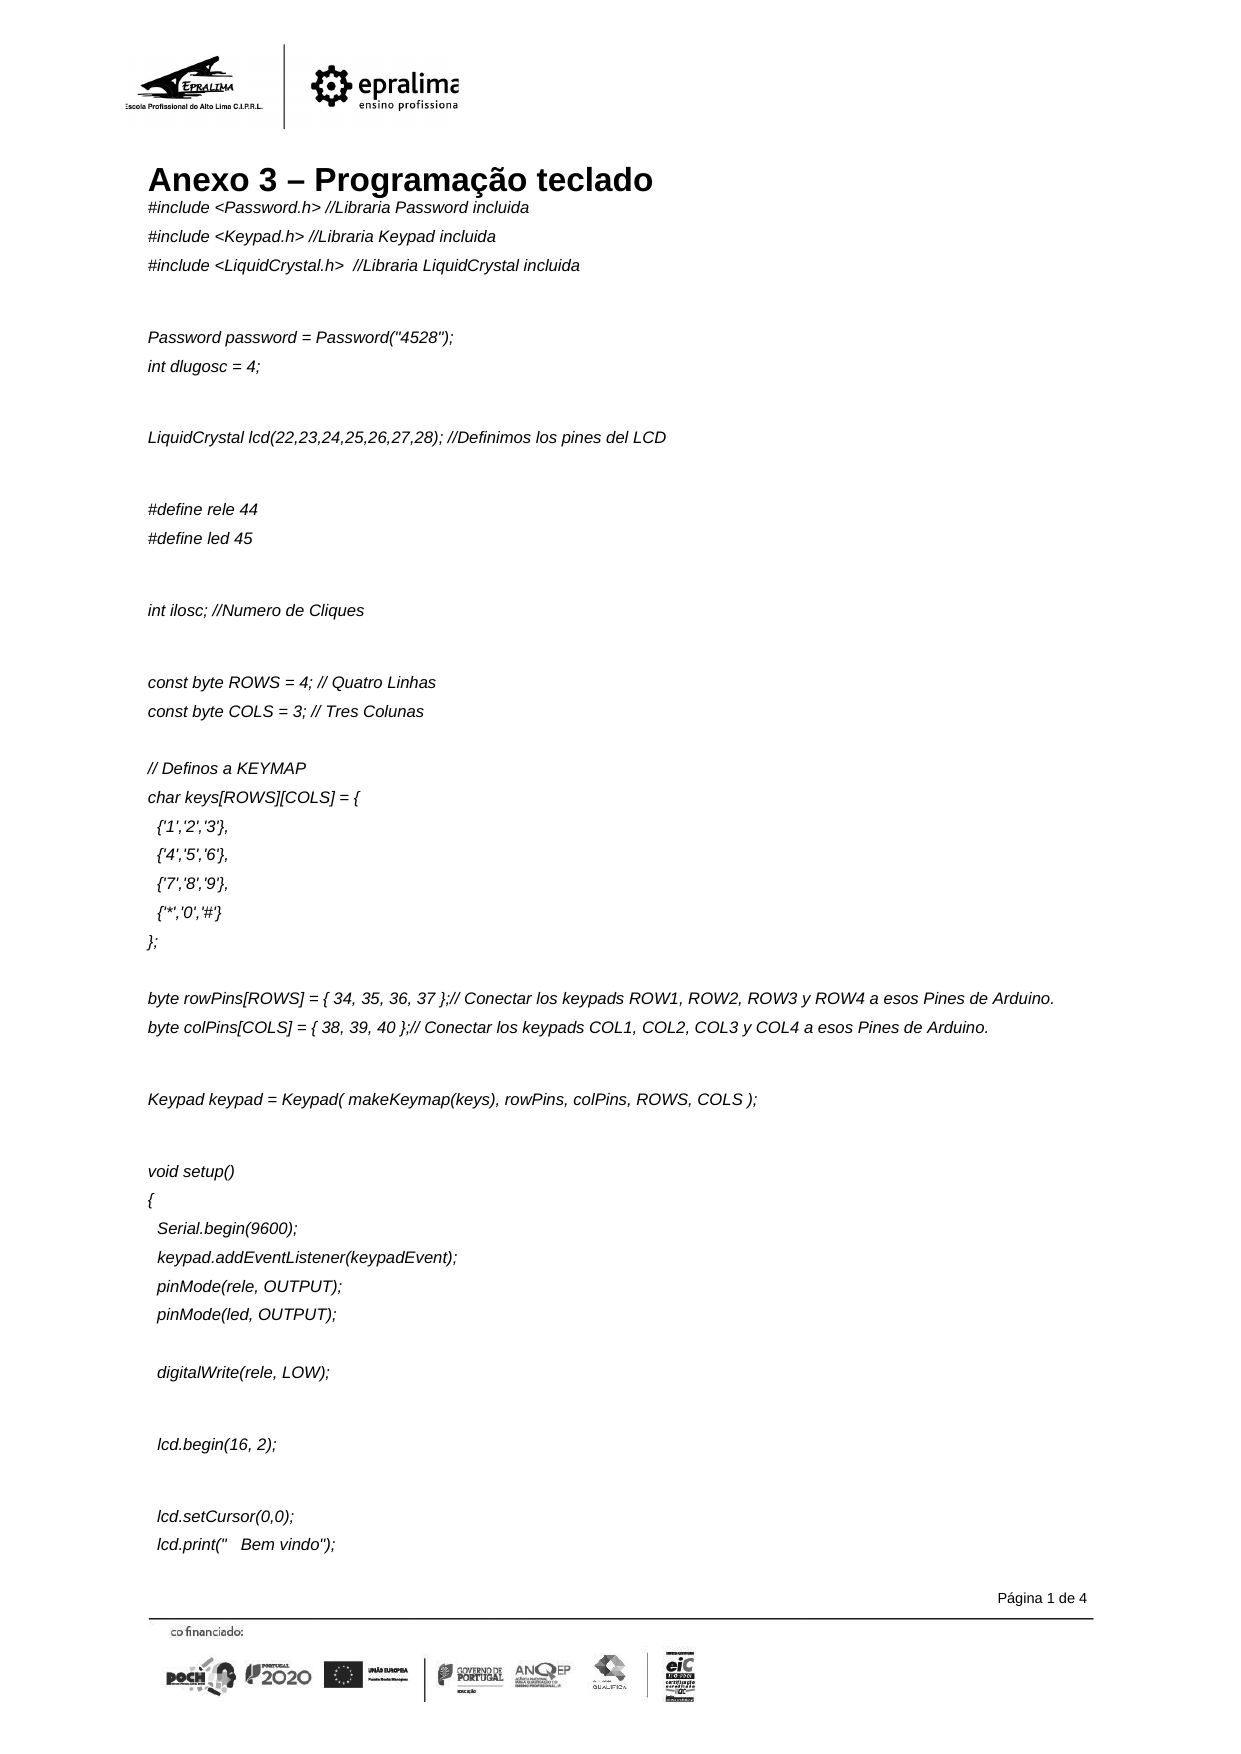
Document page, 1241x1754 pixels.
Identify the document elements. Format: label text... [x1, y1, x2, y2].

text lcd.begin(16, 2); [148, 1434, 1093, 1454]
text #define led 45 [148, 529, 1093, 548]
text keypad.addEventListener(keypadEvent); [148, 1248, 1093, 1267]
text {'*','0','#'} [148, 903, 1093, 922]
text lcd.setCursor(0,0); [148, 1506, 1093, 1526]
text #include <LiquidCrystal.h> //Libraria LiquidCrystal incluida [148, 256, 1093, 275]
text void setup() [148, 1161, 1093, 1181]
text pinMode(led, OUTPUT); [148, 1305, 1093, 1324]
text const byte COLS = 3; // Tres Colunas [148, 701, 1093, 721]
text digitalWrite(rele, LOW); [148, 1363, 1093, 1382]
text char keys[ROWS][COLS] = { [148, 788, 1093, 807]
text int dlugosc = 4; [148, 356, 1093, 376]
text Serial.begin(9600); [148, 1219, 1093, 1238]
text byte rowPins[ROWS] = { 34, 35, 36, 37 };// Conectar los keypads ROW1, ROW2, ROW3 y ROW4 a esos Pines de Arduino. [148, 989, 1093, 1008]
text byte colPins[COLS] = { 38, 39, 40 };// Conectar los keypads COL1, COL2, COL3 y COL4 a esos Pines de Arduino. [148, 1018, 1093, 1037]
text // Definos a KEYMAP [148, 759, 1093, 778]
text Keypad keypad = Keypad( makeKeymap(keys), rowPins, colPins, ROWS, COLS ); [148, 1089, 1093, 1109]
text #include <Password.h> //Libraria Password incluida [148, 198, 1093, 217]
text Anexo 3 – Programação teclado [148, 160, 1093, 198]
text lcd.print(" Bem vindo"); [148, 1535, 1093, 1554]
text pinMode(rele, OUTPUT); [148, 1276, 1093, 1296]
text { [148, 1190, 1093, 1209]
text {'4','5','6'}, [148, 845, 1093, 864]
text LiquidCrystal lcd(22,23,24,25,26,27,28); //Definimos los pines del LCD [148, 428, 1093, 447]
picture [148, 1618, 1094, 1702]
text }; [148, 931, 1093, 951]
text const byte ROWS = 4; // Quatro Linhas [148, 673, 1093, 692]
text {'7','8','9'}, [148, 874, 1093, 893]
text #include <Keypad.h> //Libraria Keypad incluida [148, 227, 1093, 246]
text int ilosc; //Numero de Cliques [148, 601, 1093, 620]
text #define rele 44 [148, 500, 1093, 519]
text Password password = Password("4528"); [148, 328, 1093, 347]
picture [124, 44, 459, 129]
text {'1','2','3'}, [148, 816, 1093, 836]
